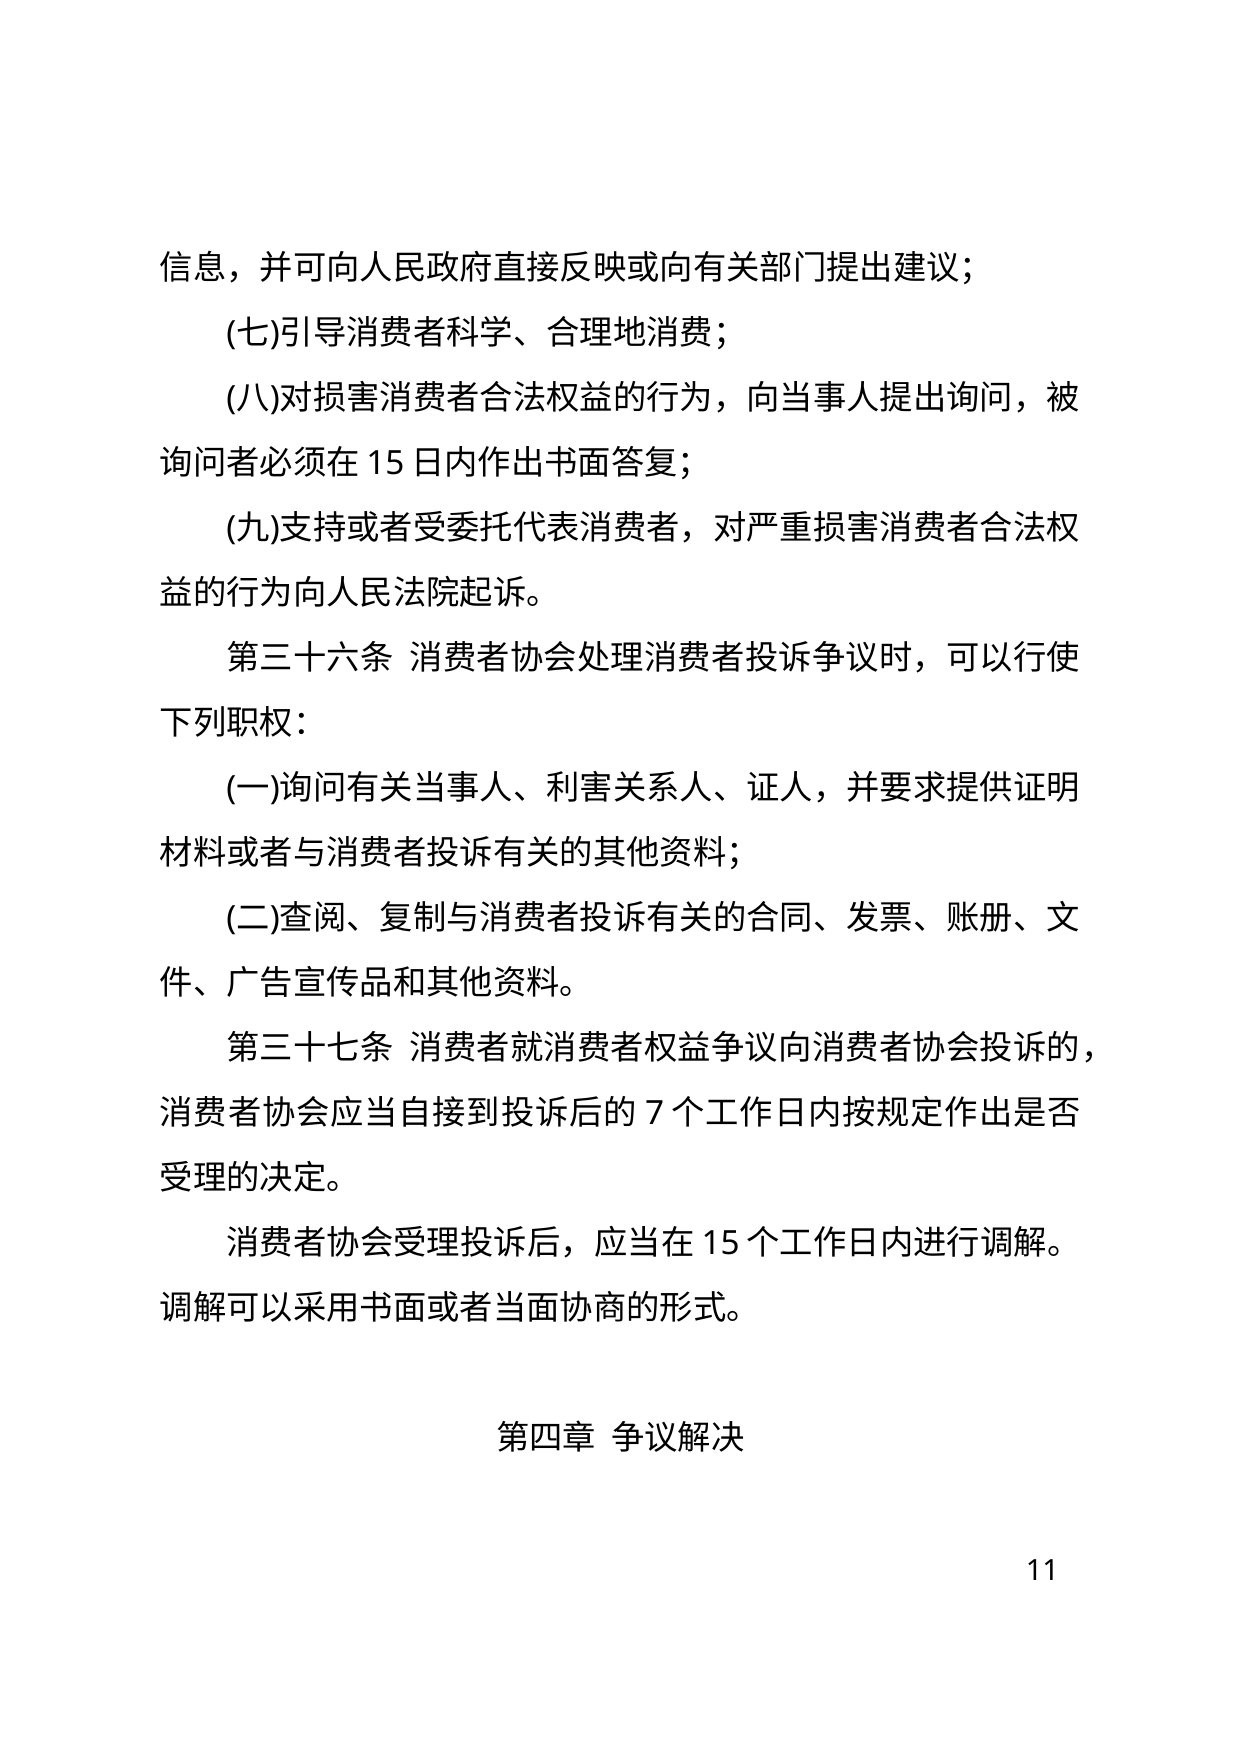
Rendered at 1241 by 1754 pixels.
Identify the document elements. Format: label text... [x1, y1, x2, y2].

text 第四章 争议解决 [159, 1403, 1081, 1468]
text (一)询问有关当事人、利害关系人、证人，并要求提供证明材料或者与消费者投诉有关的其他资料； [159, 753, 1081, 883]
text (八)对损害消费者合法权益的行为，向当事人提出询问，被询问者必须在15日内作出书面答复； [159, 363, 1081, 493]
text (七)引导消费者科学、合理地消费； [159, 298, 1081, 363]
text 第三十六条 消费者协会处理消费者投诉争议时，可以行使下列职权： [159, 623, 1081, 753]
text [159, 233, 1081, 298]
text (二)查阅、复制与消费者投诉有关的合同、发票、账册、文件、广告宣传品和其他资料。 [159, 883, 1081, 1013]
text (九)支持或者受委托代表消费者，对严重损害消费者合法权益的行为向人民法院起诉。 [159, 493, 1081, 623]
text 第三十七条 消费者就消费者权益争议向消费者协会投诉的，消费者协会应当自接到投诉后的7个工作日内按规定作出是否受理的决定。 [159, 1013, 1081, 1208]
text 消费者协会受理投诉后，应当在15个工作日内进行调解。调解可以采用书面或者当面协商的形式。 [159, 1208, 1081, 1338]
